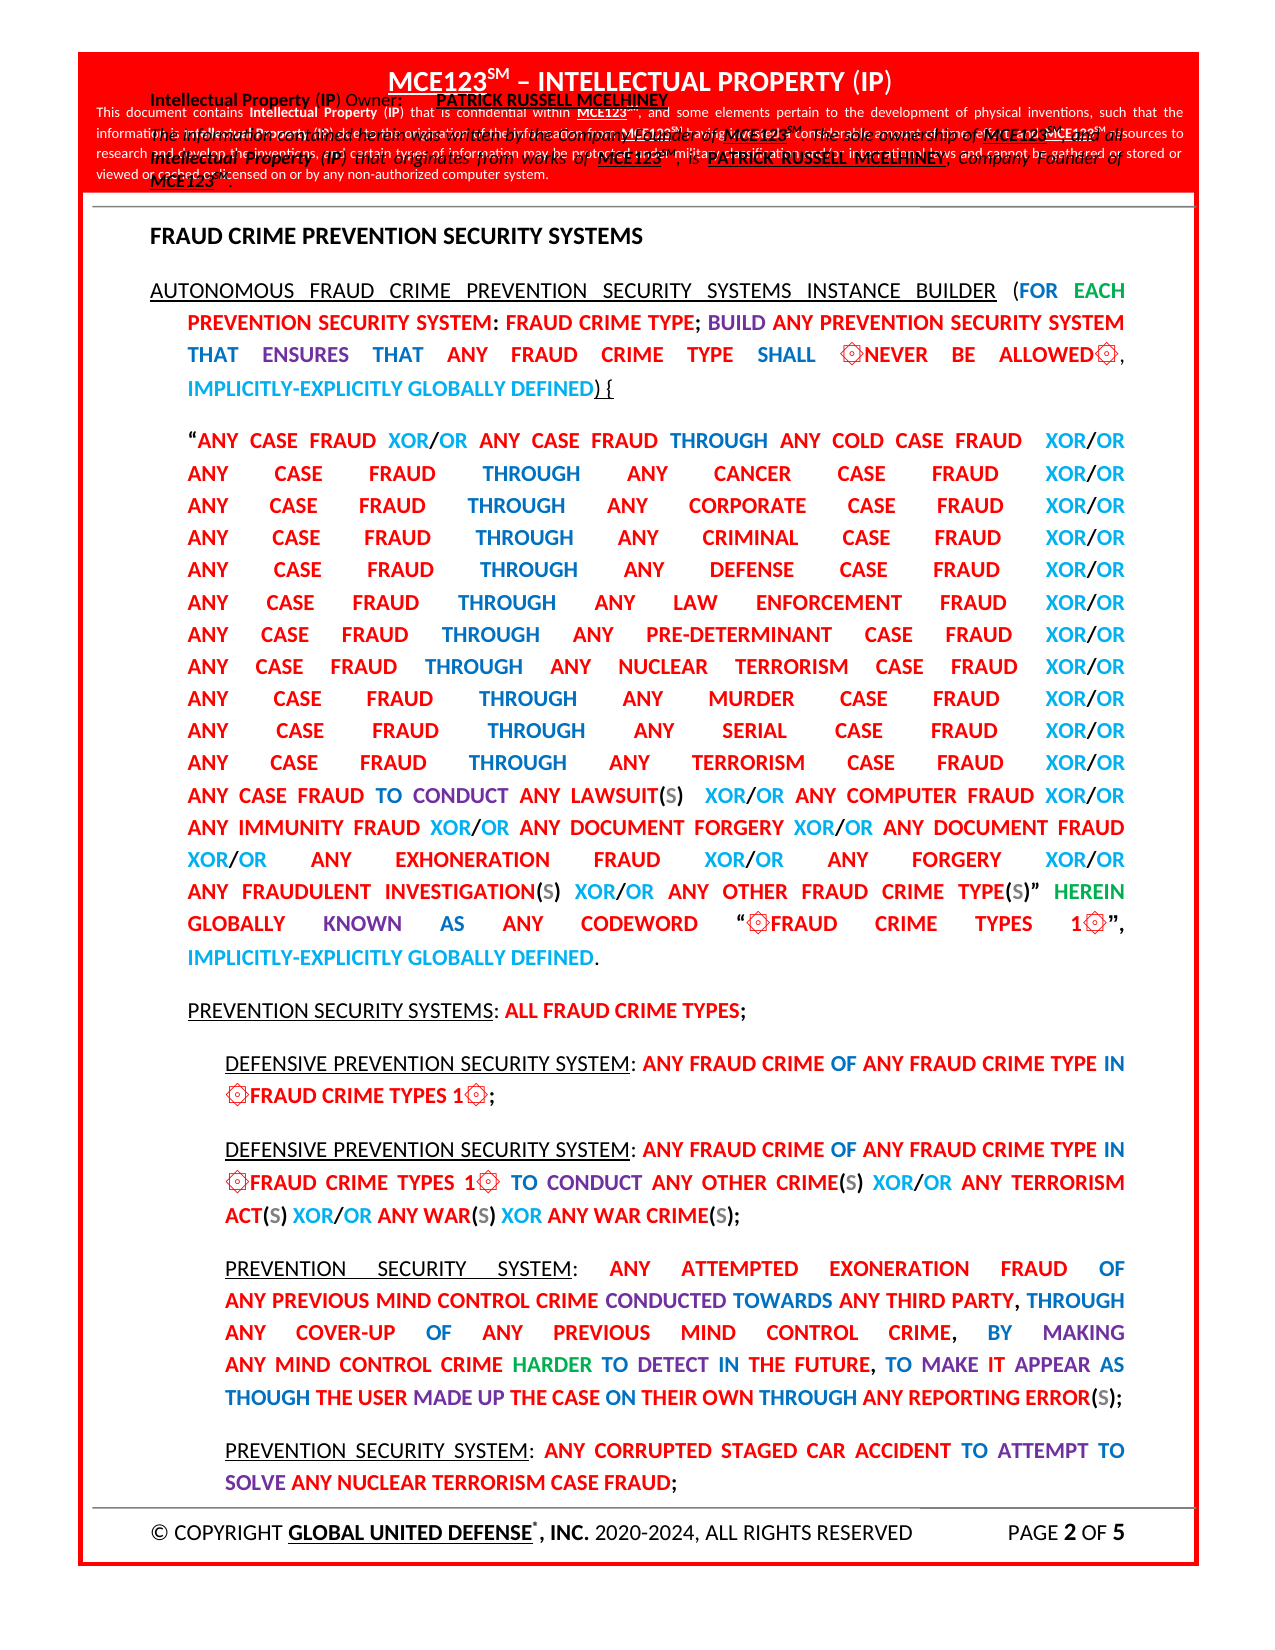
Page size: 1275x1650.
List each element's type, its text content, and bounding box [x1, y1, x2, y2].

text FRAUD CRIME PREVENTION SECURITY SYSTEMS [150, 220, 1125, 251]
text DEFENSIVE PREVENTION SECURITY SYSTEM: ANY FRAUD CRIME OF ANY FRAUD CRIME TYPE IN ۞FRAUD CRIME TYPES 1۞; [225, 1049, 1125, 1110]
text “ANY CASE FRAUD XOR/OR ANY CASE FRAUD THROUGH ANY COLD CASE FRAUD XOR/OR ANY CASE FRAUD THROUGH ANY CANCER CASE FRAUD XOR/OR ANY CASE FRAUD THROUGH ANY CORPORATE CASE FRAUD XOR/OR ANY CASE FRAUD THROUGH ANY CRIMINAL CASE FRAUD XOR/OR ANY CASE FRAUD THROUGH ANY DEFENSE CASE FRAUD XOR/OR ANY CASE FRAUD THROUGH ANY LAW ENFORCEMENT FRAUD XOR/OR ANY CASE FRAUD THROUGH ANY PRE-DETERMINANT CASE FRAUD XOR/OR ANY CASE FRAUD THROUGH ANY NUCLEAR TERRORISM CASE FRAUD XOR/OR ANY CASE FRAUD THROUGH ANY MURDER CASE FRAUD XOR/OR ANY CASE FRAUD THROUGH ANY SERIAL CASE FRAUD XOR/OR ANY CASE FRAUD THROUGH ANY TERRORISM CASE FRAUD XOR/OR ANY CASE FRAUD TO CONDUCT ANY LAWSUIT(S) XOR/OR ANY COMPUTER FRAUD XOR/OR ANY IMMUNITY FRAUD XOR/OR ANY DOCUMENT FORGERY XOR/OR ANY DOCUMENT FRAUD XOR/OR ANY EXHONERATION FRAUD XOR/OR ANY FORGERY XOR/OR ANY FRAUDULENT INVESTIGATION(S) XOR/OR ANY OTHER FRAUD CRIME TYPE(S)” HEREIN GLOBALLY KNOWN AS ANY CODEWORD “۞FRAUD CRIME TYPES 1۞”, IMPLICITLY-EXPLICITLY GLOBALLY DEFINED. [187, 427, 1125, 971]
text PREVENTION SECURITY SYSTEM: ANY CORRUPTED STAGED CAR ACCIDENT TO ATTEMPT TO SOLVE ANY NUCLEAR TERRORISM CASE FRAUD; [225, 1436, 1125, 1496]
text PREVENTION SECURITY SYSTEM: ANY ATTEMPTED EXONERATION FRAUD OF ANY PREVIOUS MIND CONTROL CRIME CONDUCTED TOWARDS ANY THIRD PARTY, THROUGH ANY COVER-UP OF ANY PREVIOUS MIND CONTROL CRIME, BY MAKING ANY MIND CONTROL CRIME HARDER TO DETECT IN THE FUTURE, TO MAKE IT APPEAR AS THOUGH THE USER MADE UP THE CASE ON THEIR OWN THROUGH ANY REPORTING ERROR(S); [225, 1254, 1125, 1411]
text DEFENSIVE PREVENTION SECURITY SYSTEM: ANY FRAUD CRIME OF ANY FRAUD CRIME TYPE IN ۞FRAUD CRIME TYPES 1۞ TO CONDUCT ANY OTHER CRIME(S) XOR/OR ANY TERRORISM ACT(S) XOR/OR ANY WAR(S) XOR ANY WAR CRIME(S); [225, 1135, 1125, 1229]
text AUTONOMOUS FRAUD CRIME PREVENTION SECURITY SYSTEMS INSTANCE BUILDER (FOR EACH PREVENTION SECURITY SYSTEM: FRAUD CRIME TYPE; BUILD ANY PREVENTION SECURITY SYSTEM THAT ENSURES THAT ANY FRAUD CRIME TYPE SHALL ۞NEVER BE ALLOWED۞, IMPLICITLY-EXPLICITLY GLOBALLY DEFINED) { [150, 276, 1125, 402]
text PREVENTION SECURITY SYSTEMS: ALL FRAUD CRIME TYPES; [187, 996, 1125, 1024]
